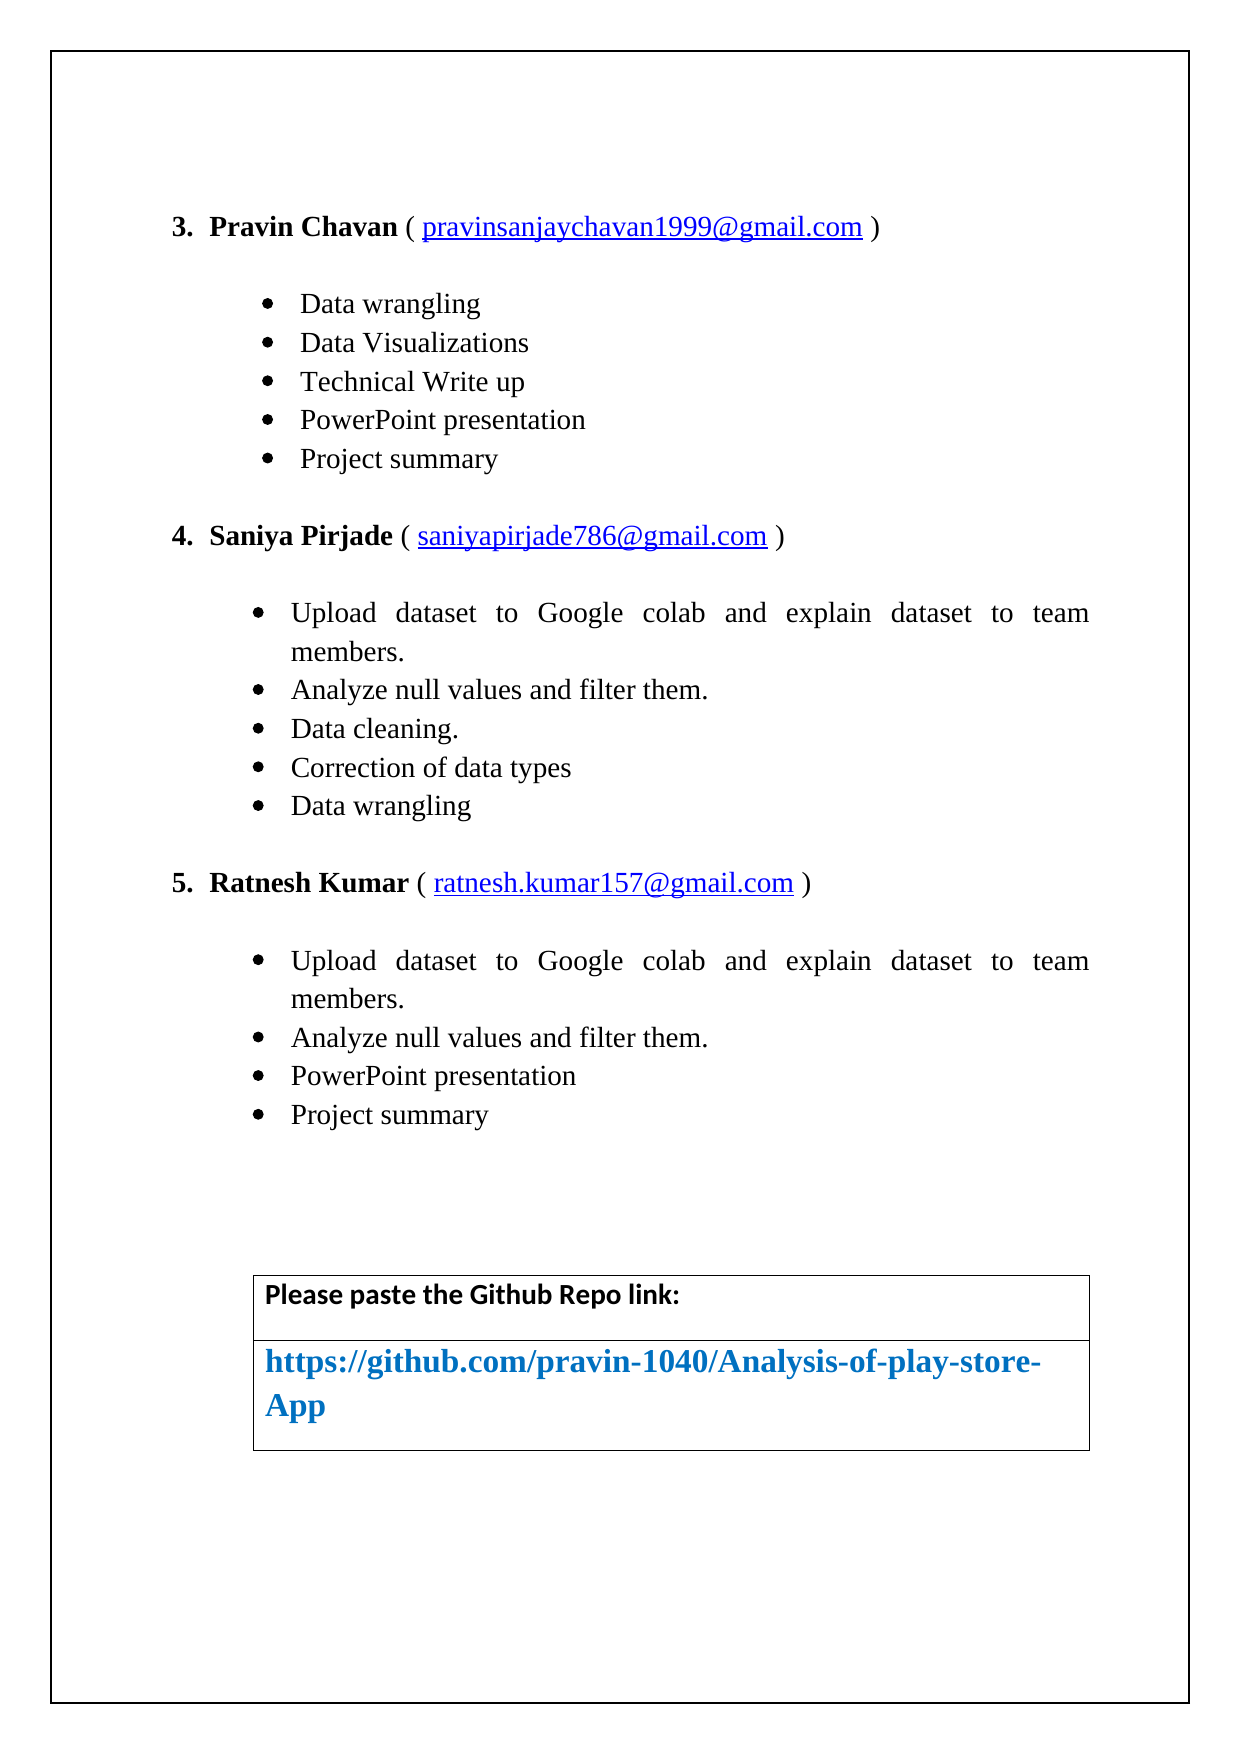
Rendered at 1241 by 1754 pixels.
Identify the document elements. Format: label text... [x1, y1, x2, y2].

list Technical Write up [262, 364, 1090, 397]
list Upload dataset to Google colab and explain dataset to team members. [253, 943, 1090, 1015]
list Project summary [253, 1097, 1090, 1131]
list Data Visualizations [262, 325, 1090, 359]
list PowerPoint presentation [253, 1058, 1090, 1092]
list Project summary [262, 441, 1090, 475]
list Saniya Pirjade ( saniyapirjade786@gmail.com ) [172, 518, 1090, 552]
list Analyze null values and filter them. [253, 672, 1090, 706]
list Ratnesh Kumar ( ratnesh.kumar157@gmail.com ) [172, 866, 1090, 899]
list Data wrangling [262, 286, 1090, 320]
list Pravin Chavan ( pravinsanjaychavan1999@gmail.com ) [172, 209, 1090, 243]
list Data cleaning. [253, 711, 1090, 745]
table_header Please paste the Github Repo link: [254, 1276, 1089, 1340]
list Analyze null values and filter them. [253, 1020, 1090, 1053]
list Correction of data types [253, 750, 1090, 783]
table_cell https://github.com/pravin-1040/Analysis-of-play-store-App [254, 1341, 1089, 1450]
list PowerPoint presentation [262, 402, 1090, 436]
list Upload dataset to Google colab and explain dataset to team members. [253, 595, 1090, 667]
list Data wrangling [253, 788, 1090, 822]
